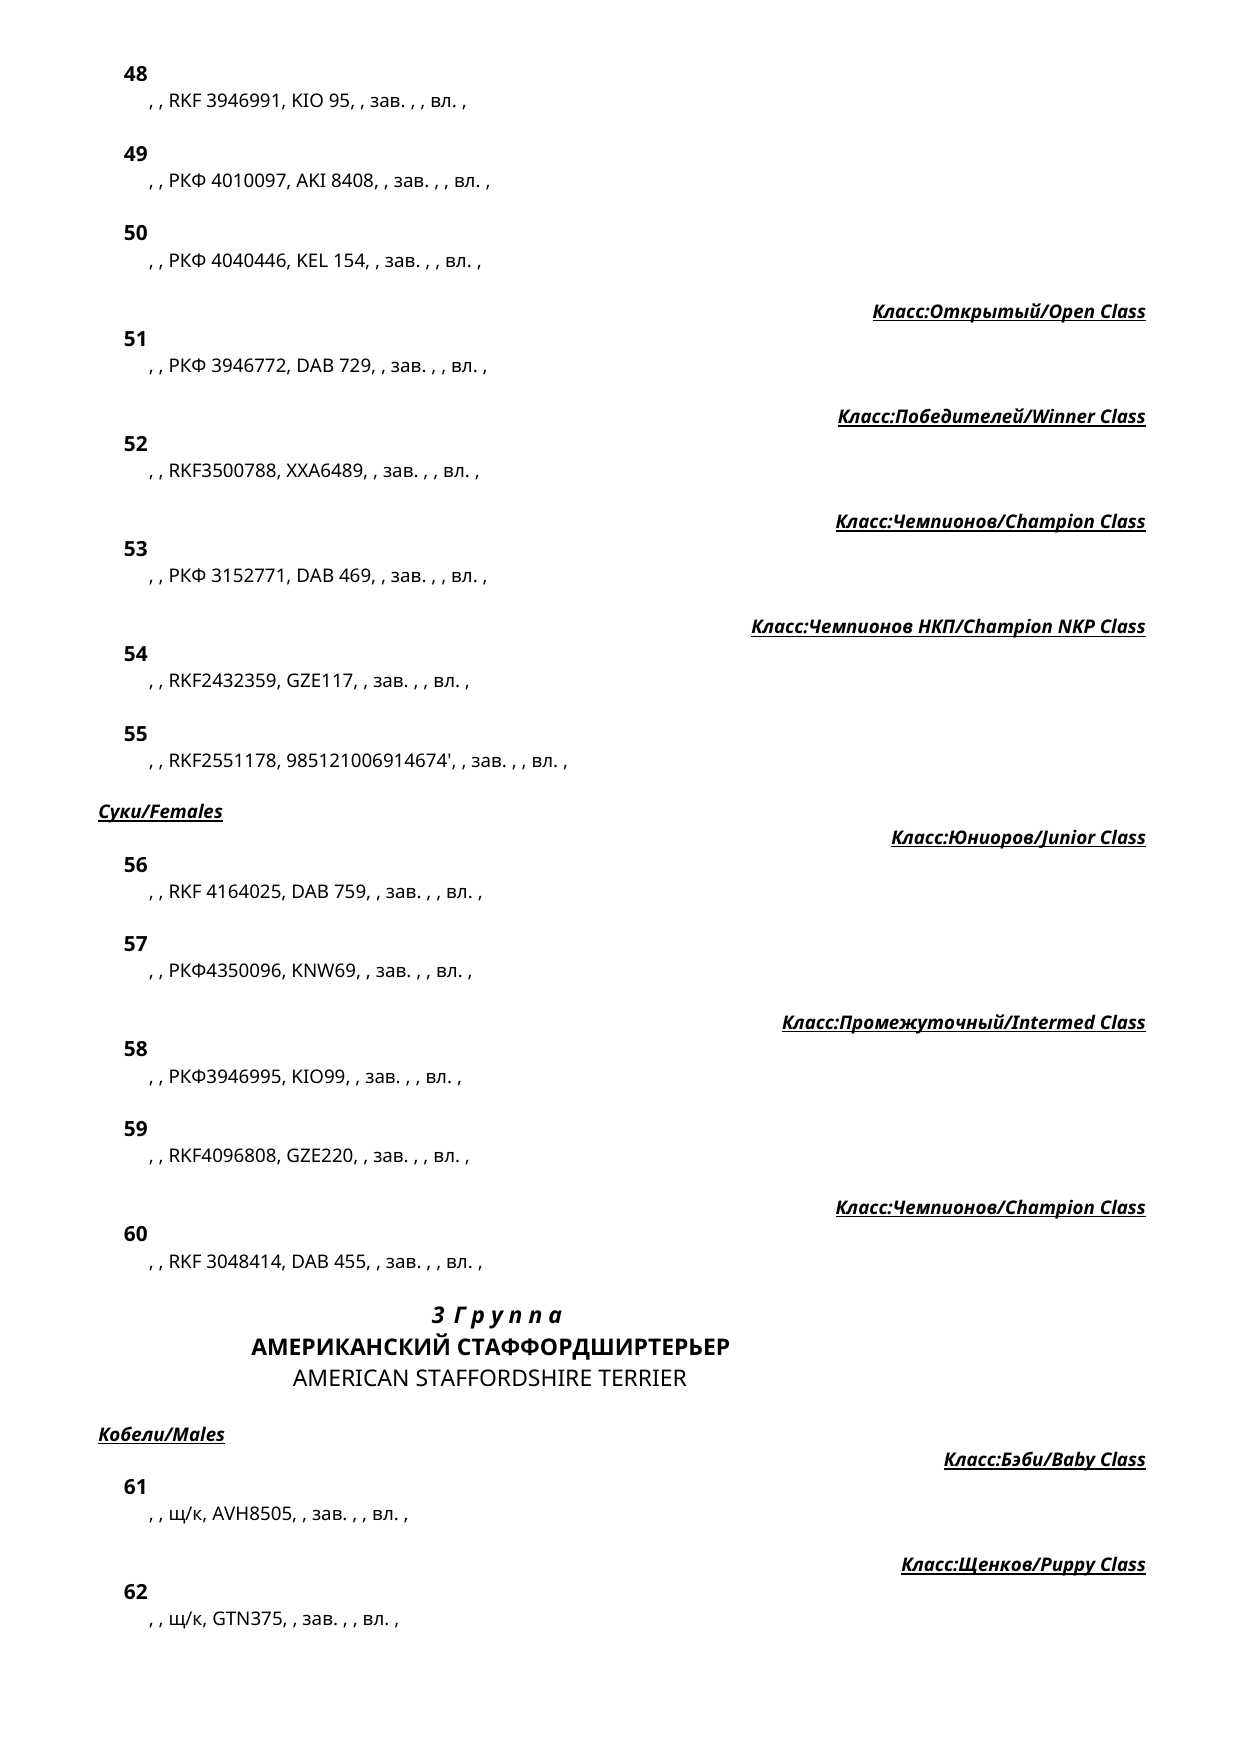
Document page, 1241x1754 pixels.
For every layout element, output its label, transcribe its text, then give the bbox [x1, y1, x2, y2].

text 56 [89, 850, 1181, 878]
text AMERICAN STAFFORDSHIRE TERRIER [89, 1362, 1181, 1393]
text , , щ/к, GTN375, , зав. , , вл. , [89, 1606, 1181, 1631]
text АМЕРИКАНСКИЙ СТАФФОРДШИРТЕРЬЕР [89, 1330, 1181, 1362]
text , , РКФ 4040446, KEL 154, , зав. , , вл. , [89, 247, 1181, 272]
text , , РКФ3946995, KIO99, , зав. , , вл. , [89, 1063, 1181, 1088]
text , , RKF 4164025, DAB 759, , зав. , , вл. , [89, 878, 1181, 904]
text , , РКФ 4010097, AKI 8408, , зав. , , вл. , [89, 167, 1181, 193]
text , , РКФ 3946772, DAB 729, , зав. , , вл. , [89, 352, 1181, 378]
text , , РКФ4350096, KNW69, , зав. , , вл. , [89, 958, 1181, 983]
text , , RKF 3048414, DAB 455, , зав. , , вл. , [89, 1248, 1181, 1273]
text , , RKF4096808, GZE220, , зав. , , вл. , [89, 1143, 1181, 1168]
text , , RKF2432359, GZE117, , зав. , , вл. , [89, 668, 1181, 693]
text Класс:Чемпионов/Champion Class [89, 1194, 1181, 1219]
text 51 [89, 324, 1181, 352]
text Класс:Чемпионов НКП/Champion NKP Class [89, 614, 1181, 639]
text 59 [89, 1114, 1181, 1143]
text 58 [89, 1034, 1181, 1063]
text , , RKF3500788, XXA6489, , зав. , , вл. , [89, 457, 1181, 483]
text 54 [89, 639, 1181, 668]
text Класс:Промежуточный/Intermed Class [89, 1009, 1181, 1034]
text Класс:Чемпионов/Champion Class [89, 508, 1181, 534]
text 3 Г р у п п а [89, 1299, 1181, 1330]
text 50 [89, 218, 1181, 247]
text Класс:Юниоров/Junior Class [89, 824, 1181, 850]
text Класс:Победителей/Winner Class [89, 403, 1181, 429]
text 60 [89, 1219, 1181, 1248]
text Класс:Открытый/Open Class [89, 298, 1181, 324]
text Кобели/Males [89, 1421, 1181, 1446]
text Суки/Females [89, 799, 1181, 824]
text 61 [89, 1472, 1181, 1500]
text 48 [89, 59, 1181, 87]
text , , RKF2551178, 985121006914674', , зав. , , вл. , [89, 747, 1181, 773]
text , , щ/к, AVH8505, , зав. , , вл. , [89, 1500, 1181, 1526]
text 49 [89, 139, 1181, 167]
text 53 [89, 534, 1181, 562]
text 57 [89, 929, 1181, 958]
text 55 [89, 719, 1181, 747]
text Класс:Щенков/Puppy Class [89, 1552, 1181, 1577]
text Класс:Бэби/Baby Class [89, 1446, 1181, 1472]
text , , РКФ 3152771, DAB 469, , зав. , , вл. , [89, 562, 1181, 588]
text 52 [89, 429, 1181, 457]
text , , RKF 3946991, KIO 95, , зав. , , вл. , [89, 87, 1181, 113]
text 62 [89, 1577, 1181, 1606]
